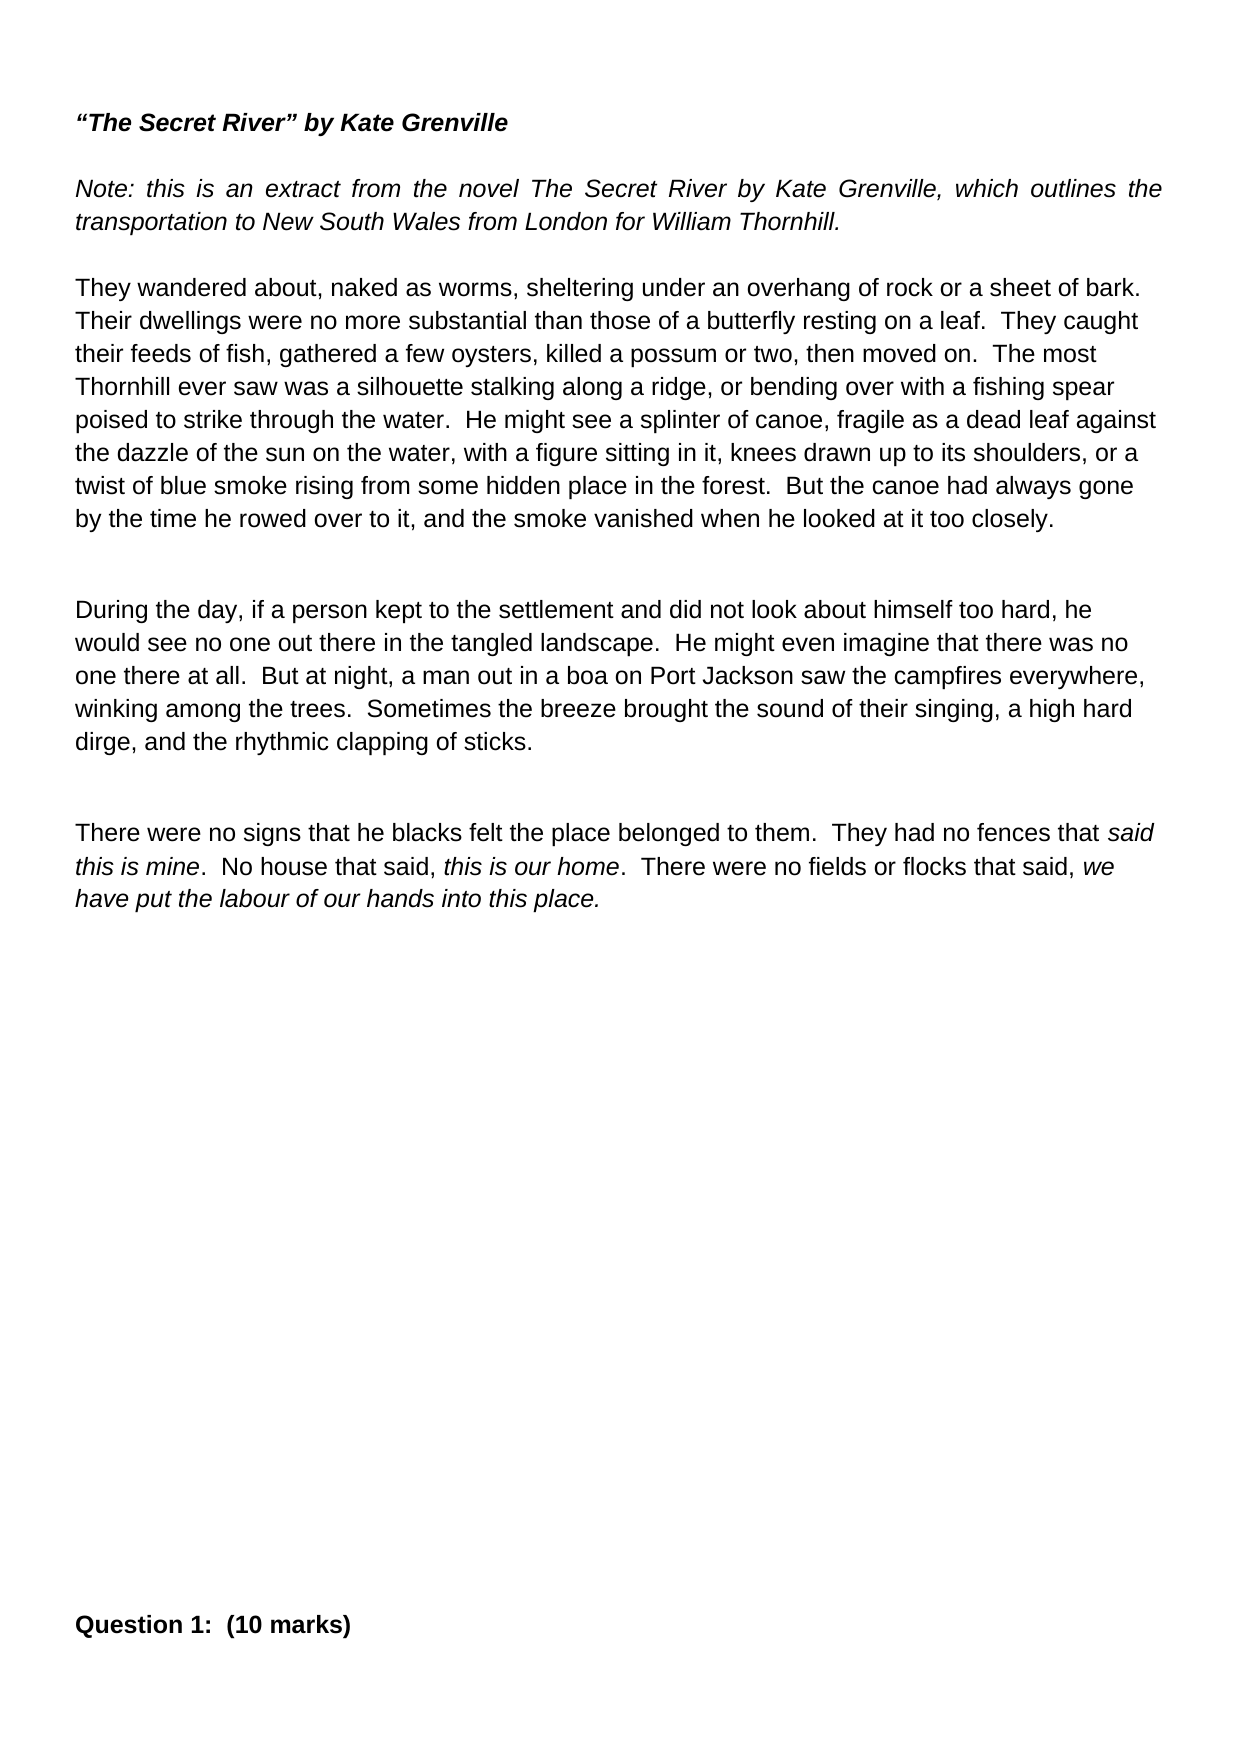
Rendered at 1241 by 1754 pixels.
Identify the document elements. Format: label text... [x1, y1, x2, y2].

text Note: this is an extract from the novel The Secret River by Kate Grenville, which outlines the transportation to New South Wales from London for William Thornhill. [75, 174, 1165, 236]
text There were no signs that he blacks felt the place belonged to them. They had no fences that said this is mine. No house that said, this is our home. There were no fields or flocks that said, we have put the labour of our hands into this place. [75, 818, 1165, 913]
text Question 1: (10 marks) [75, 1610, 1165, 1639]
text “The Secret River” by Kate Grenville [75, 108, 1165, 137]
text They wandered about, naked as worms, sheltering under an overhang of rock or a sheet of bark. Their dwellings were no more substantial than those of a butterfly resting on a leaf. They caught their feeds of fish, gathered a few oysters, killed a possum or two, then moved on. The most Thornhill ever saw was a silhouette stalking along a ridge, or bending over with a fishing spear poised to strike through the water. He might see a splinter of canoe, fragile as a dead leaf against the dazzle of the sun on the water, with a figure sitting in it, knees drawn up to its shoulders, or a twist of blue smoke rising from some hidden place in the forest. But the canoe had always gone by the time he rowed over to it, and the smoke vanished when he looked at it too closely. [75, 273, 1165, 533]
text During the day, if a person kept to the settlement and did not look about himself too hard, he would see no one out there in the tangled landscape. He might even imagine that there was no one there at all. But at night, a man out in a boa on Port Jackson saw the campfires everywhere, winking among the trees. Sometimes the breeze brought the sound of their singing, a high hard dirge, and the rhythmic clapping of sticks. [75, 595, 1165, 756]
